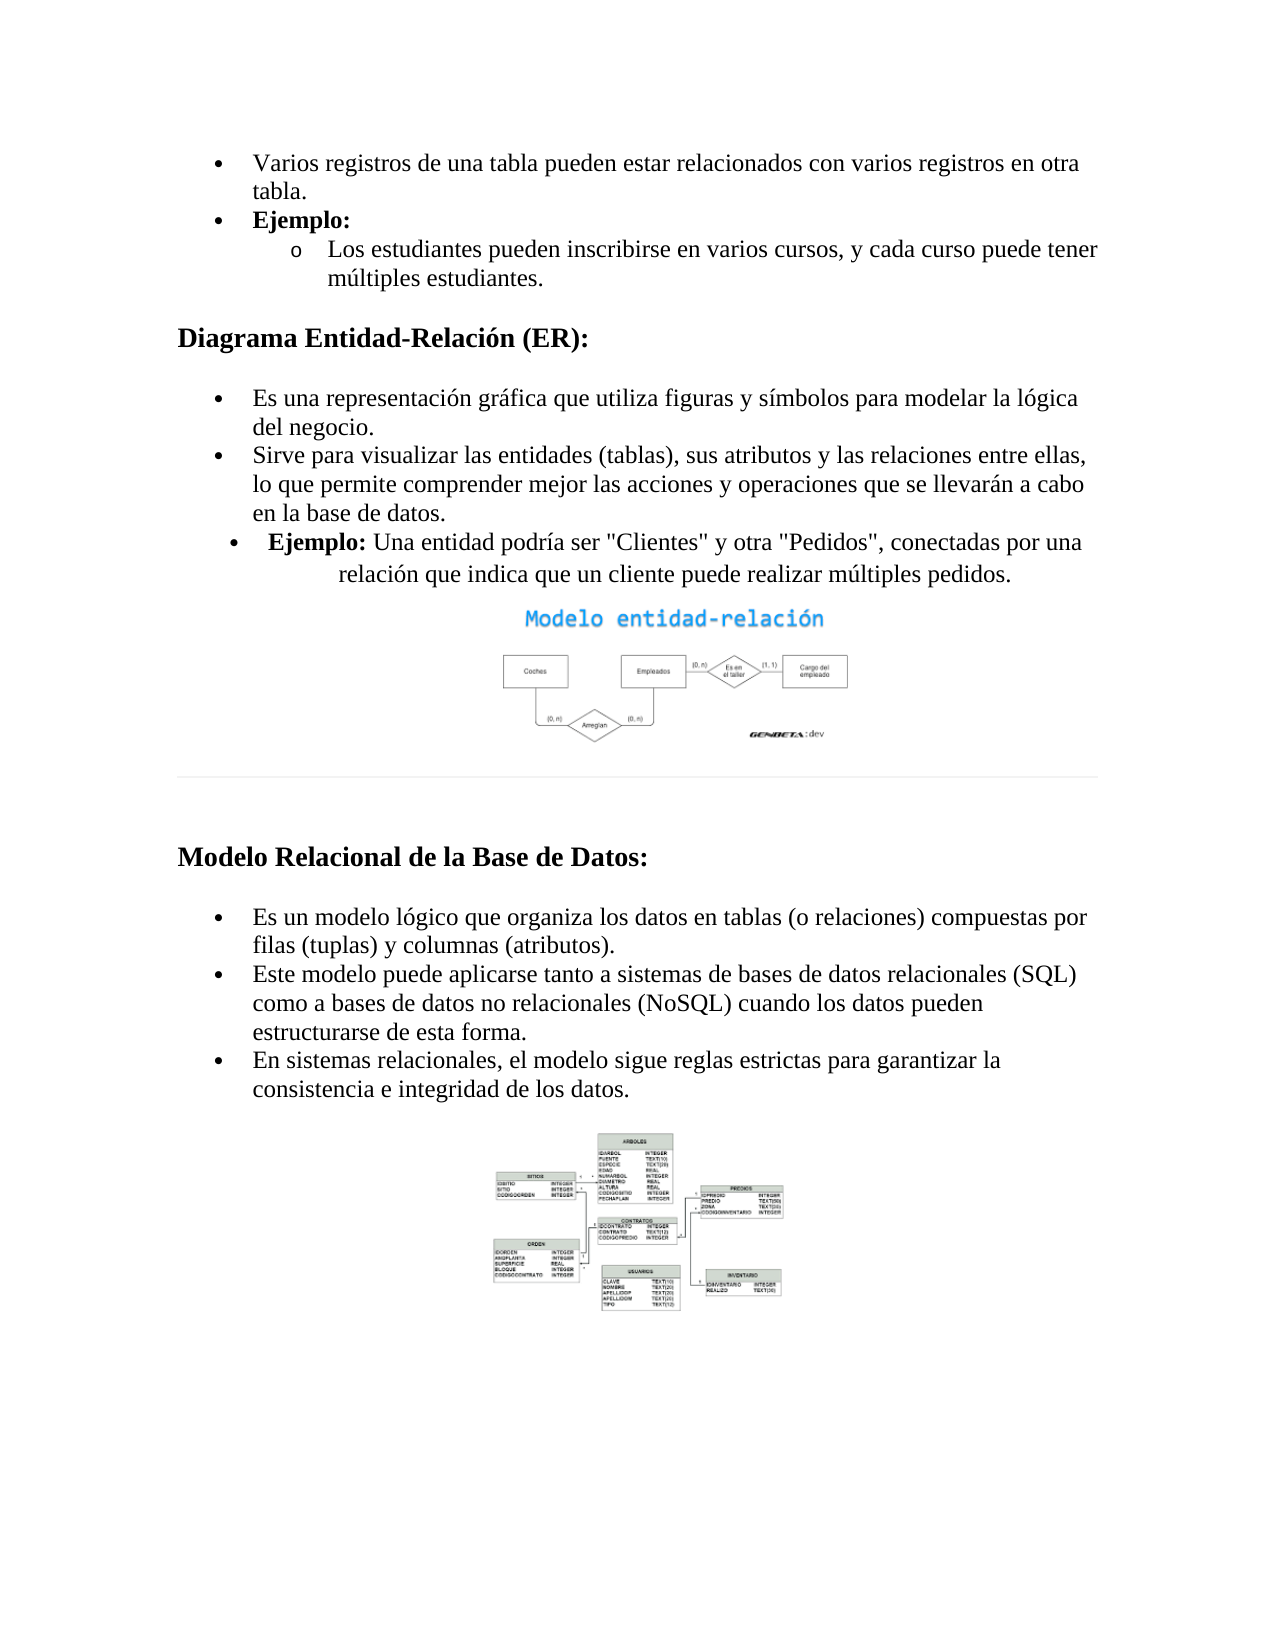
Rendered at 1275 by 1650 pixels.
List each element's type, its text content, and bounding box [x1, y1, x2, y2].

list Ejemplo: [215, 205, 1098, 234]
list Los estudiantes pueden inscribirse en varios cursos, y cada curso puede tener múltiples estudiantes. [290, 234, 1098, 292]
list Es una representación gráfica que utiliza figuras y símbolos para modelar la lógica del negocio. [215, 383, 1098, 440]
list Varios registros de una tabla pueden estar relacionados con varios registros en otra tabla. [215, 148, 1098, 205]
picture [502, 589, 848, 748]
list Es un modelo lógico que organiza los datos en tablas (o relaciones) compuestas por filas (tuplas) y columnas (atributos). [215, 902, 1098, 959]
list Sirve para visualizar las entidades (tablas), sus atributos y las relaciones entre ellas, lo que permite comprender mejor las acciones y operaciones que se llevarán a cabo en la base de datos. [215, 440, 1098, 527]
list En sistemas relacionales, el modelo sigue reglas estrictas para garantizar la consistencia e integridad de los datos. [215, 1046, 1098, 1103]
list Este modelo puede aplicarse tanto a sistemas de bases de datos relacionales (SQL) como a bases de datos no relacionales (NoSQL) cuando los datos pueden estructurarse de esta forma. [215, 959, 1098, 1046]
text Diagrama Entidad-Relación (ER): [177, 321, 1098, 354]
text Modelo Relacional de la Base de Datos: [177, 840, 1098, 873]
picture [485, 1132, 790, 1312]
